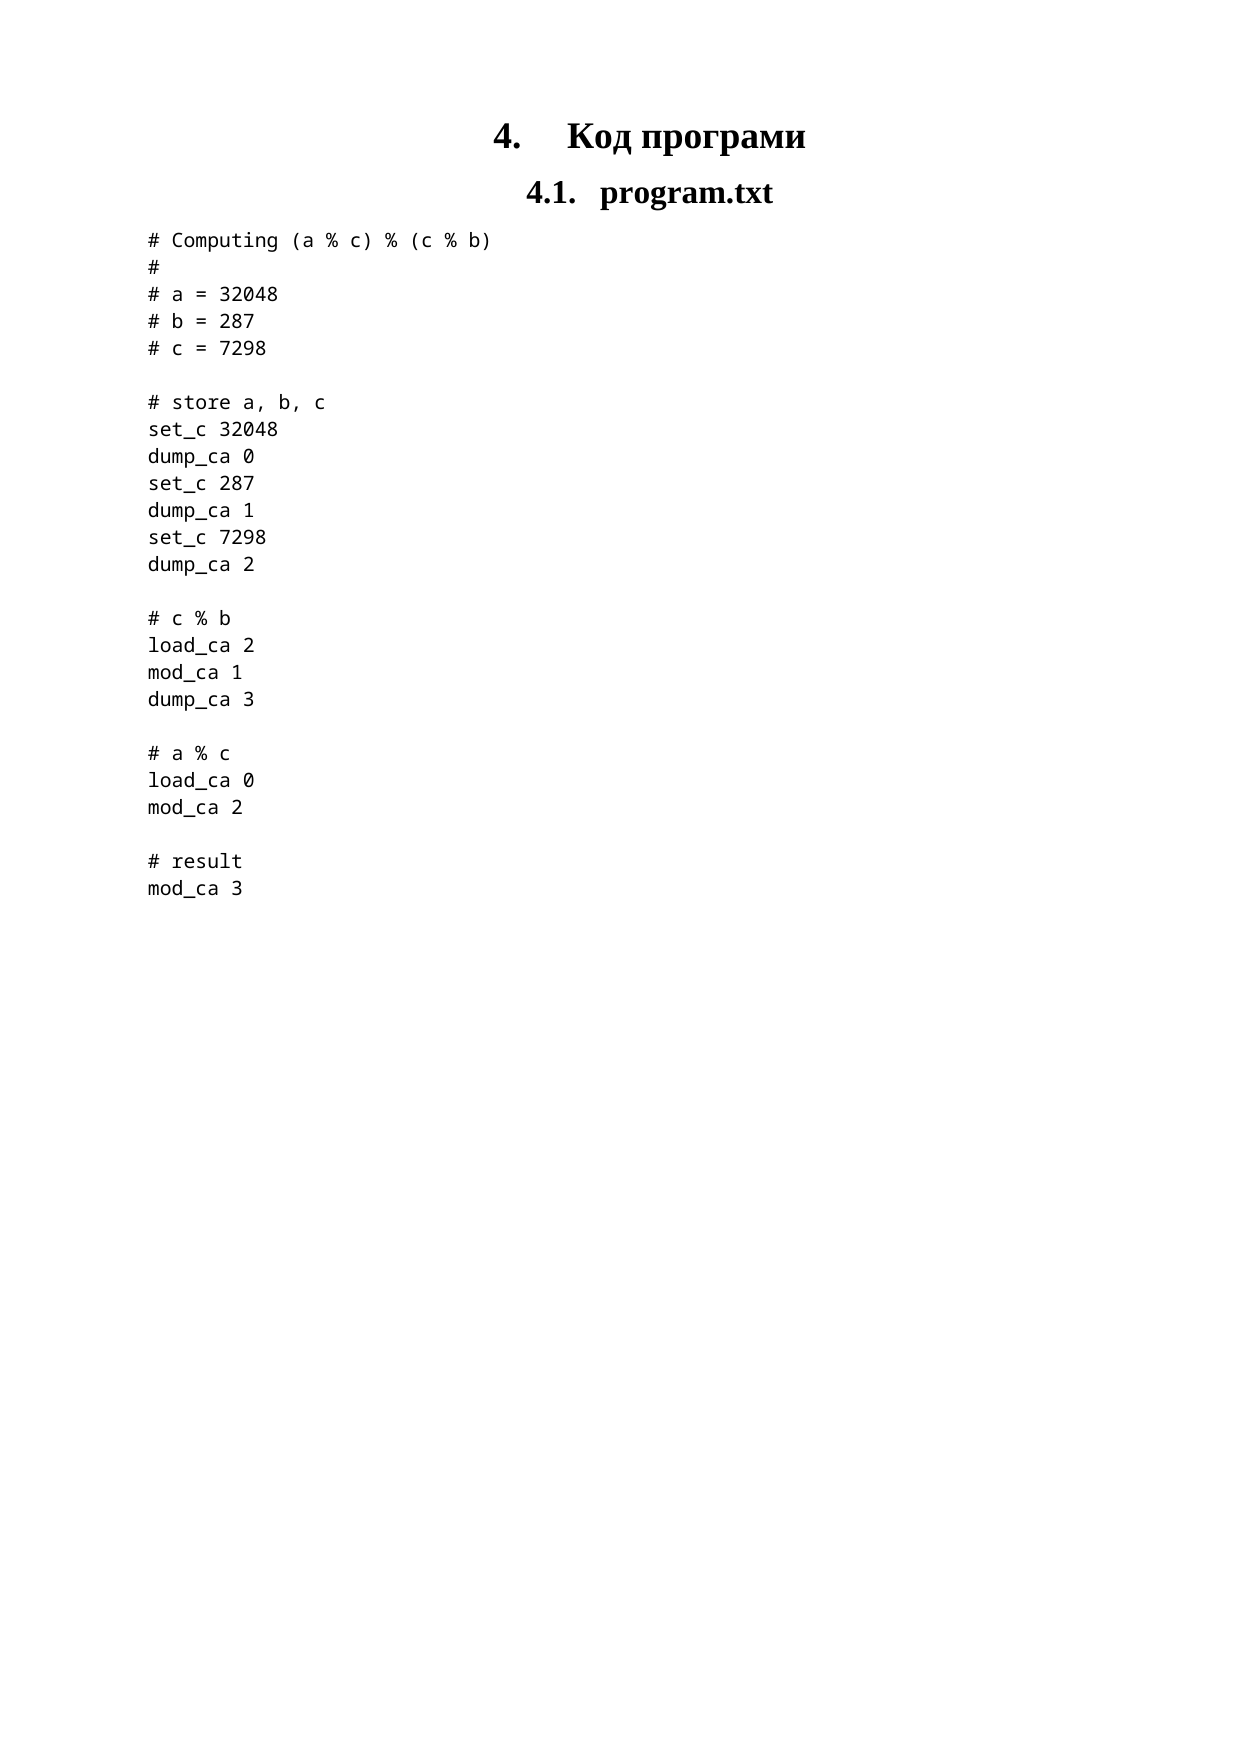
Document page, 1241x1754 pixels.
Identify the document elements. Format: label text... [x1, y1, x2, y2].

text # c % b [148, 604, 1152, 631]
text mod_ca 3 [148, 874, 1152, 901]
text dump_ca 0 [148, 442, 1152, 469]
subtitle program.txt [148, 173, 1152, 211]
text # a % c [148, 739, 1152, 766]
text mod_ca 1 [148, 658, 1152, 685]
text dump_ca 3 [148, 685, 1152, 712]
text dump_ca 2 [148, 550, 1152, 577]
text # store a, b, c [148, 388, 1152, 415]
text dump_ca 1 [148, 496, 1152, 523]
subtitle Код програми [148, 113, 1152, 157]
text # c = 7298 [148, 334, 1152, 361]
text set_c 32048 [148, 415, 1152, 442]
text # [148, 253, 1152, 280]
text set_c 7298 [148, 523, 1152, 550]
text load_ca 0 [148, 766, 1152, 793]
text set_c 287 [148, 469, 1152, 496]
text # Computing (a % c) % (c % b) [148, 226, 1152, 253]
text # b = 287 [148, 307, 1152, 334]
text # a = 32048 [148, 280, 1152, 307]
text # result [148, 847, 1152, 874]
text mod_ca 2 [148, 793, 1152, 820]
text load_ca 2 [148, 631, 1152, 658]
